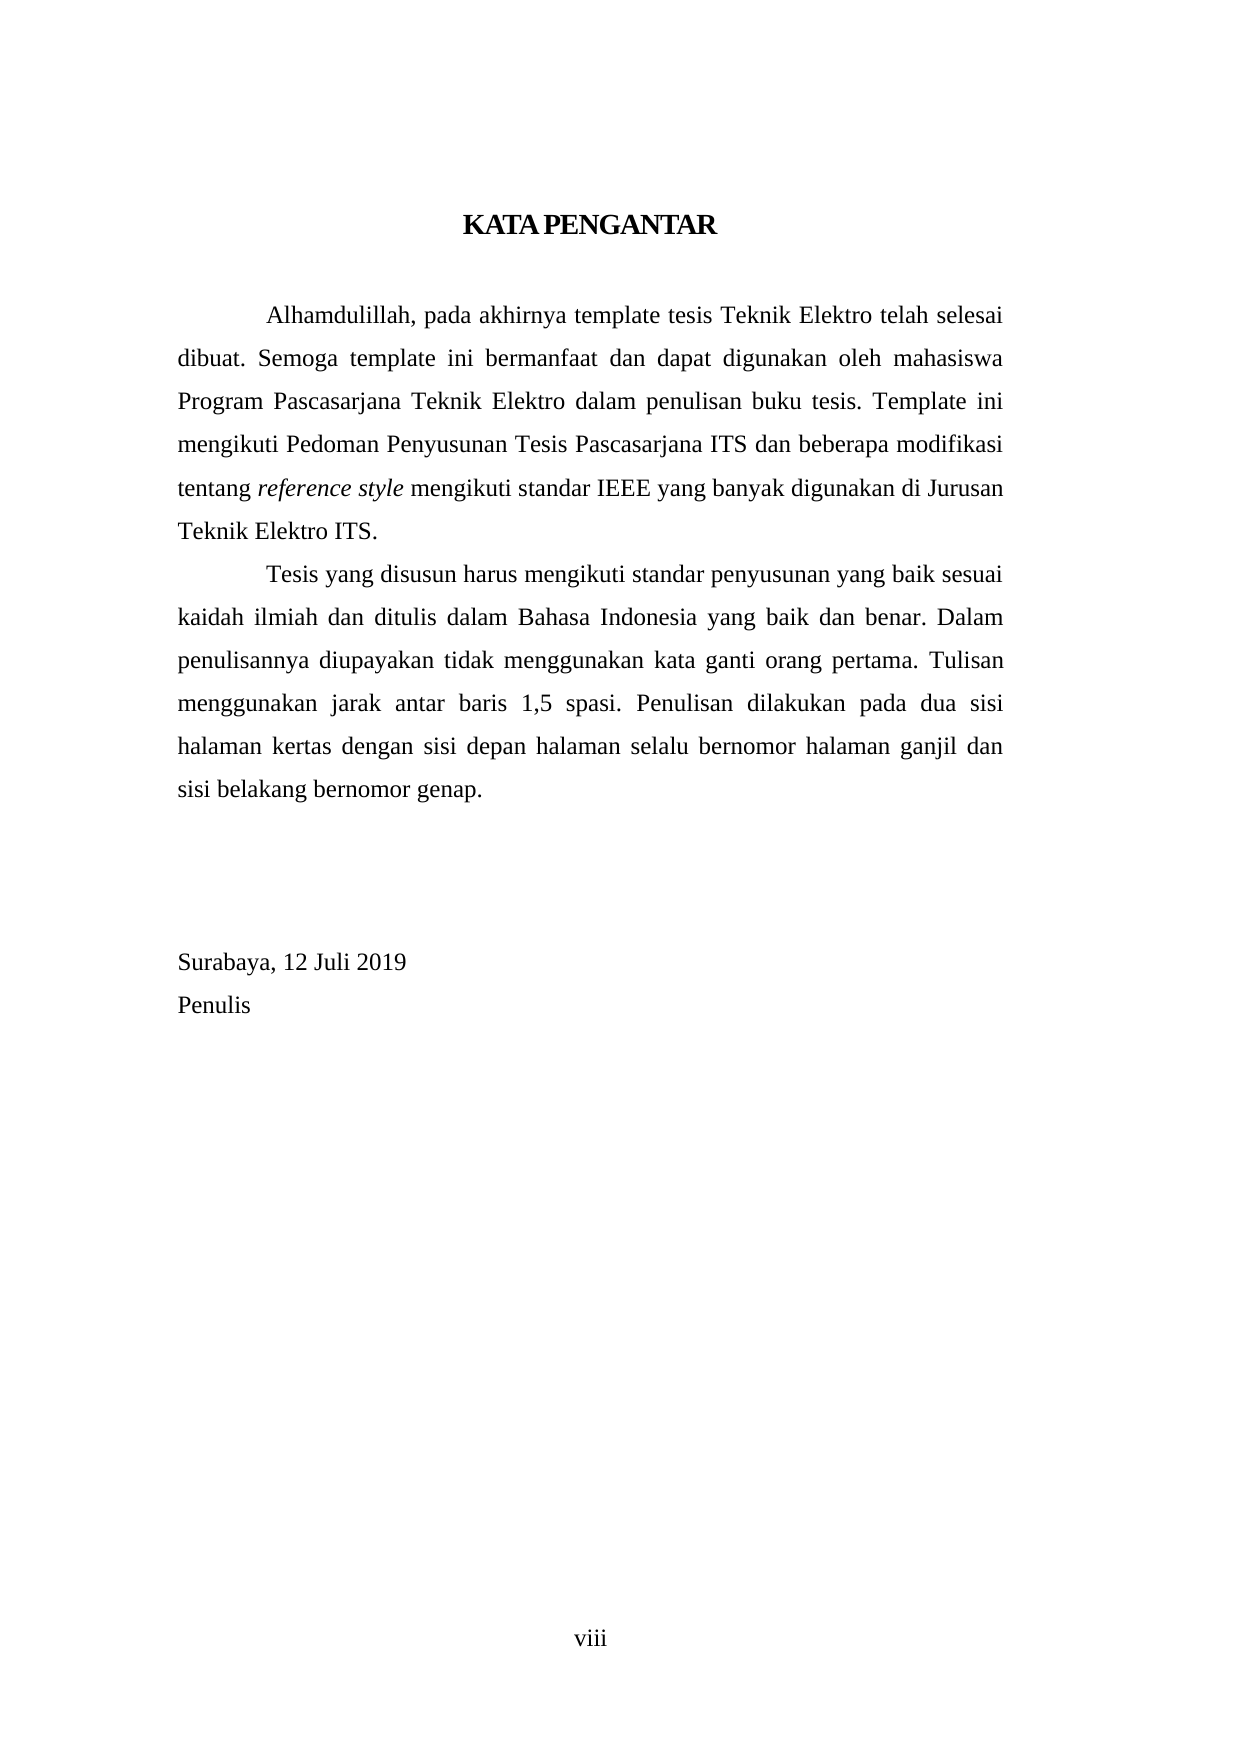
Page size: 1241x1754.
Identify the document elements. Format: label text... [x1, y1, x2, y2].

text Alhamdulillah, pada akhirnya template tesis Teknik Elektro telah selesai dibuat. Semoga template ini bermanfaat dan dapat digunakan oleh mahasiswa Program Pascasarjana Teknik Elektro dalam penulisan buku tesis. Template ini mengikuti Pedoman Penyusunan Tesis Pascasarjana ITS dan beberapa modifikasi tentang reference style mengikuti standar IEEE yang banyak digunakan di Jurusan Teknik Elektro ITS. [177, 300, 1004, 544]
text Tesis yang disusun harus mengikuti standar penyusunan yang baik sesuai kaidah ilmiah dan ditulis dalam Bahasa Indonesia yang baik dan benar. Dalam penulisannya diupayakan tidak menggunakan kata ganti orang pertama. Tulisan menggunakan jarak antar baris 1,5 spasi. Penulisan dilakukan pada dua sisi halaman kertas dengan sisi depan halaman selalu bernomor halaman ganjil dan sisi belakang bernomor genap. [177, 559, 1004, 803]
text Penulis [177, 990, 1004, 1019]
title KATA PENGANTAR [177, 207, 1004, 240]
text Surabaya, 12 Juli 2019 [177, 947, 1004, 976]
